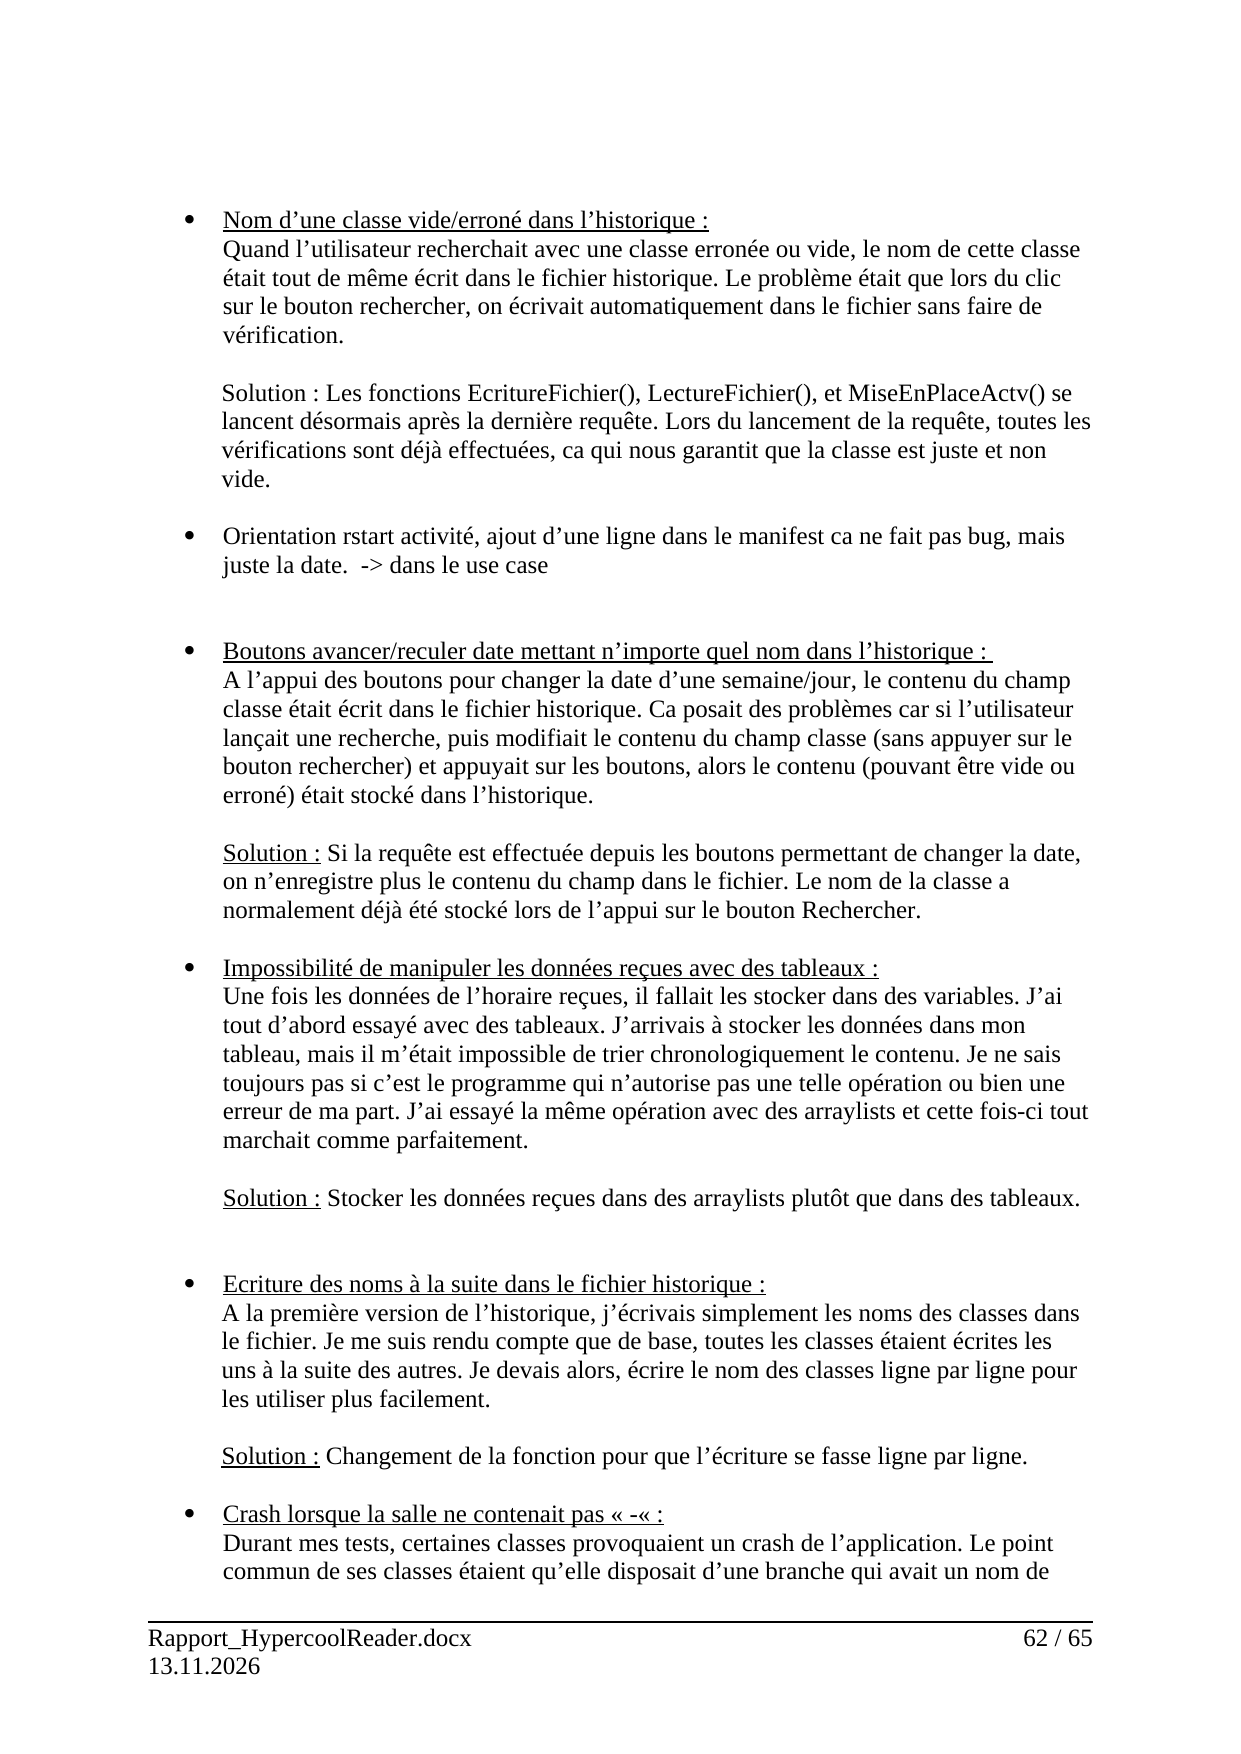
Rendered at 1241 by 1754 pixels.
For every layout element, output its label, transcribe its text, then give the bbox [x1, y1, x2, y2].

list Ecriture des noms à la suite dans le fichier historique : [185, 1269, 1093, 1298]
text Solution : Les fonctions EcritureFichier(), LectureFichier(), et MiseEnPlaceActv() se lancent désormais après la dernière requête. Lors du lancement de la requête, toutes les vérifications sont déjà effectuées, ca qui nous garantit que la classe est juste et non vide. [221, 378, 1093, 493]
list A l’appui des boutons pour changer la date d’une semaine/jour, le contenu du champ classe était écrit dans le fichier historique. Ca posait des problèmes car si l’utilisateur lançait une recherche, puis modifiait le contenu du champ classe (sans appuyer sur le bouton rechercher) et appuyait sur les boutons, alors le contenu (pouvant être vide ou erroné) était stocké dans l’historique. [223, 665, 1093, 809]
list Une fois les données de l’horaire reçues, il fallait les stocker dans des variables. J’ai tout d’abord essayé avec des tableaux. J’arrivais à stocker les données dans mon tableau, mais il m’était impossible de trier chronologiquement le contenu. Je ne sais toujours pas si c’est le programme qui n’autorise pas une telle opération ou bien une erreur de ma part. J’ai essayé la même opération avec des arraylists et cette fois-ci tout marchait comme parfaitement. [223, 981, 1093, 1154]
text Solution : Changement de la fonction pour que l’écriture se fasse ligne par ligne. [221, 1441, 1093, 1470]
list Crash lorsque la salle ne contenait pas « -« : [185, 1499, 1093, 1528]
list Solution : Stocker les données reçues dans des arraylists plutôt que dans des tableaux. [223, 1183, 1093, 1211]
list Nom d’une classe vide/erroné dans l’historique : [185, 205, 1093, 234]
text A la première version de l’historique, j’écrivais simplement les noms des classes dans le fichier. Je me suis rendu compte que de base, toutes les classes étaient écrites les uns à la suite des autres. Je devais alors, écrire le nom des classes ligne par ligne pour les utiliser plus facilement. [221, 1298, 1093, 1413]
list Boutons avancer/reculer date mettant n’importe quel nom dans l’historique : [185, 636, 1093, 665]
list Solution : Si la requête est effectuée depuis les boutons permettant de changer la date, on n’enregistre plus le contenu du champ dans le fichier. Le nom de la classe a normalement déjà été stocké lors de l’appui sur le bouton Rechercher. [223, 838, 1093, 924]
list Orientation rstart activité, ajout d’une ligne dans le manifest ca ne fait pas bug, mais juste la date. -> dans le use case [185, 521, 1093, 579]
list Quand l’utilisateur recherchait avec une classe erronée ou vide, le nom de cette classe était tout de même écrit dans le fichier historique. Le problème était que lors du clic sur le bouton rechercher, on écrivait automatiquement dans le fichier sans faire de vérification. [223, 234, 1093, 349]
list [223, 1528, 1093, 1585]
list Impossibilité de manipuler les données reçues avec des tableaux : [185, 953, 1093, 981]
